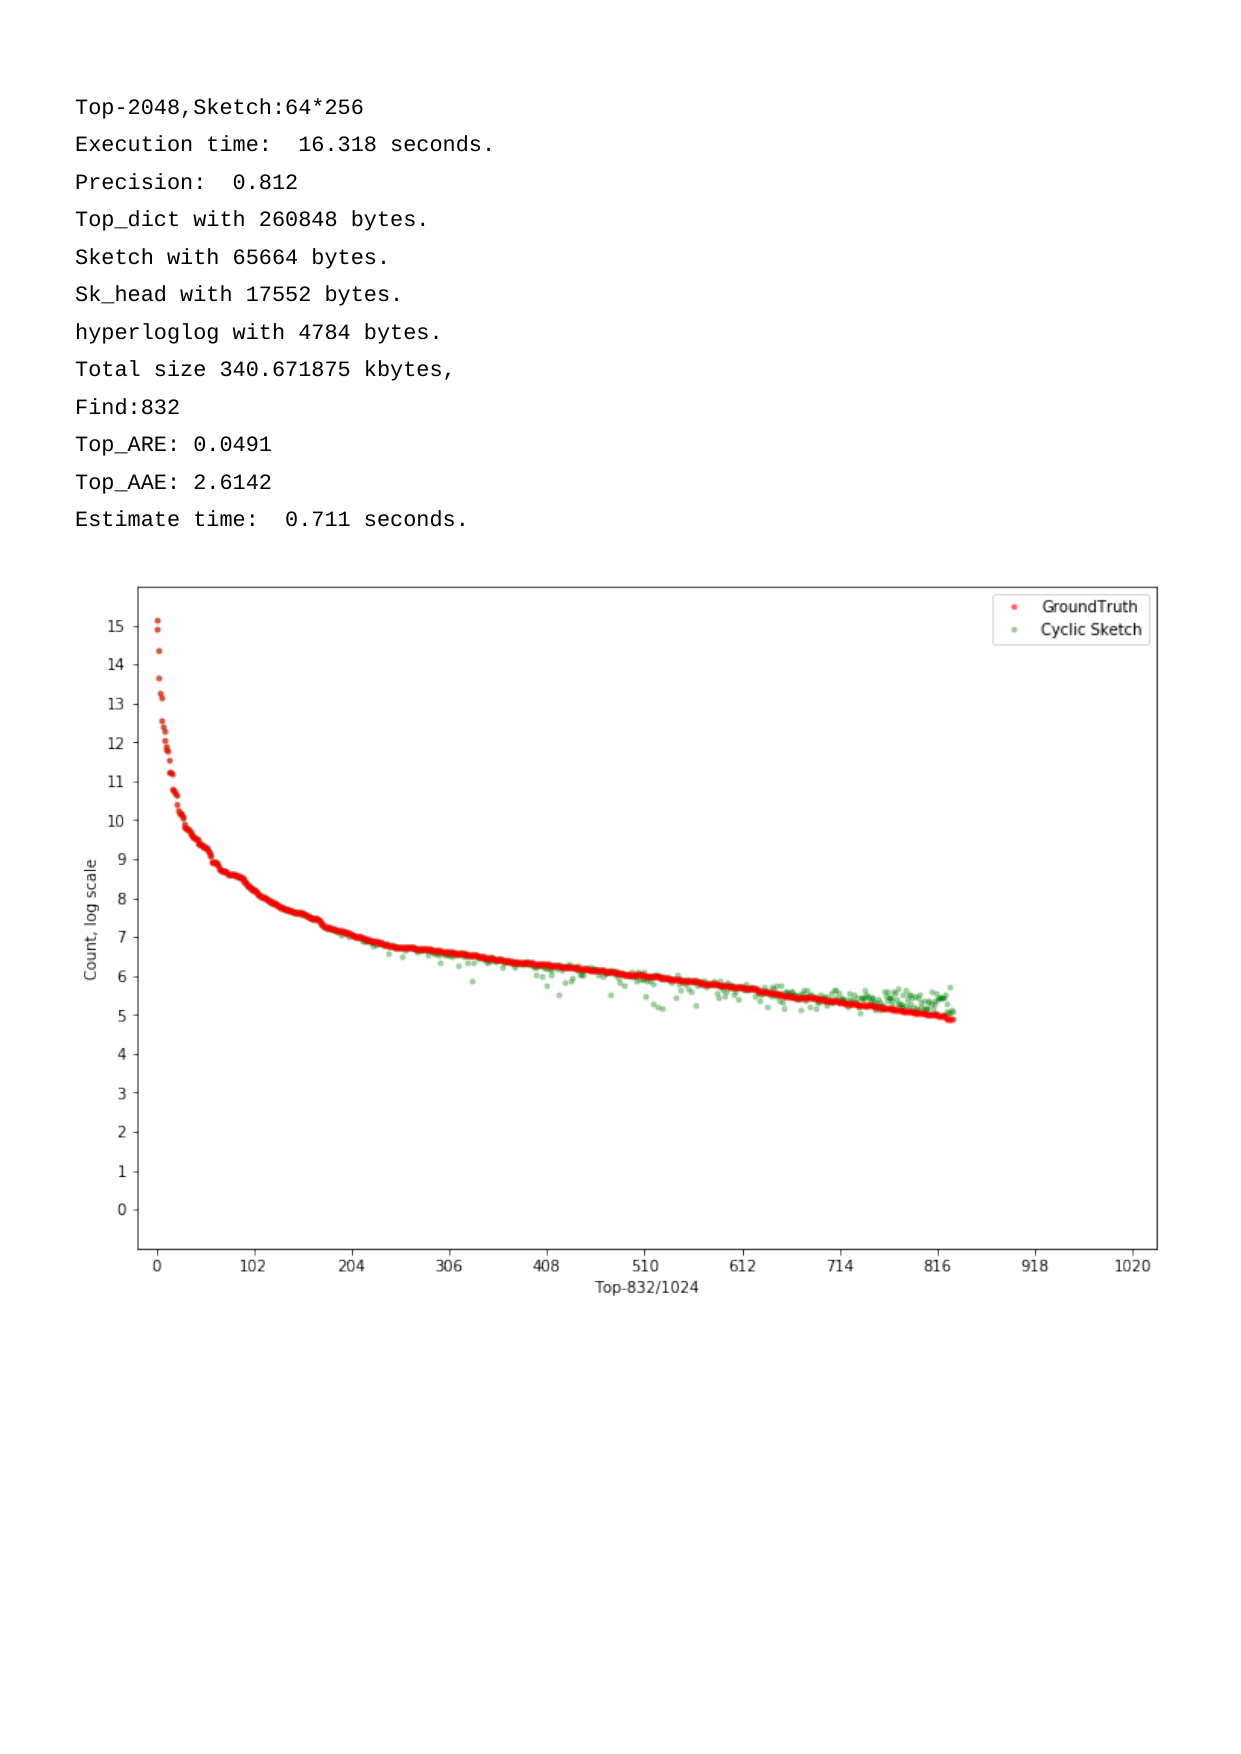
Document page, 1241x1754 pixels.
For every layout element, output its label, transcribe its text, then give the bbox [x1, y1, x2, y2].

text Precision: 0.812 [75, 164, 1165, 202]
text Top_ARE: 0.0491 [75, 427, 1165, 464]
picture [75, 577, 1166, 1307]
text Total size 340.671875 kbytes, [75, 352, 1165, 389]
text Top_AAE: 2.6142 [75, 464, 1165, 502]
text Top-2048,Sketch:64*256 [75, 89, 1165, 127]
text Find:832 [75, 389, 1165, 427]
text Sketch with 65664 bytes. [75, 239, 1165, 277]
text Execution time: 16.318 seconds. [75, 127, 1165, 164]
text Estimate time: 0.711 seconds. [75, 502, 1165, 539]
text Top_dict with 260848 bytes. [75, 202, 1165, 239]
text hyperloglog with 4784 bytes. [75, 314, 1165, 352]
text Sk_head with 17552 bytes. [75, 277, 1165, 314]
